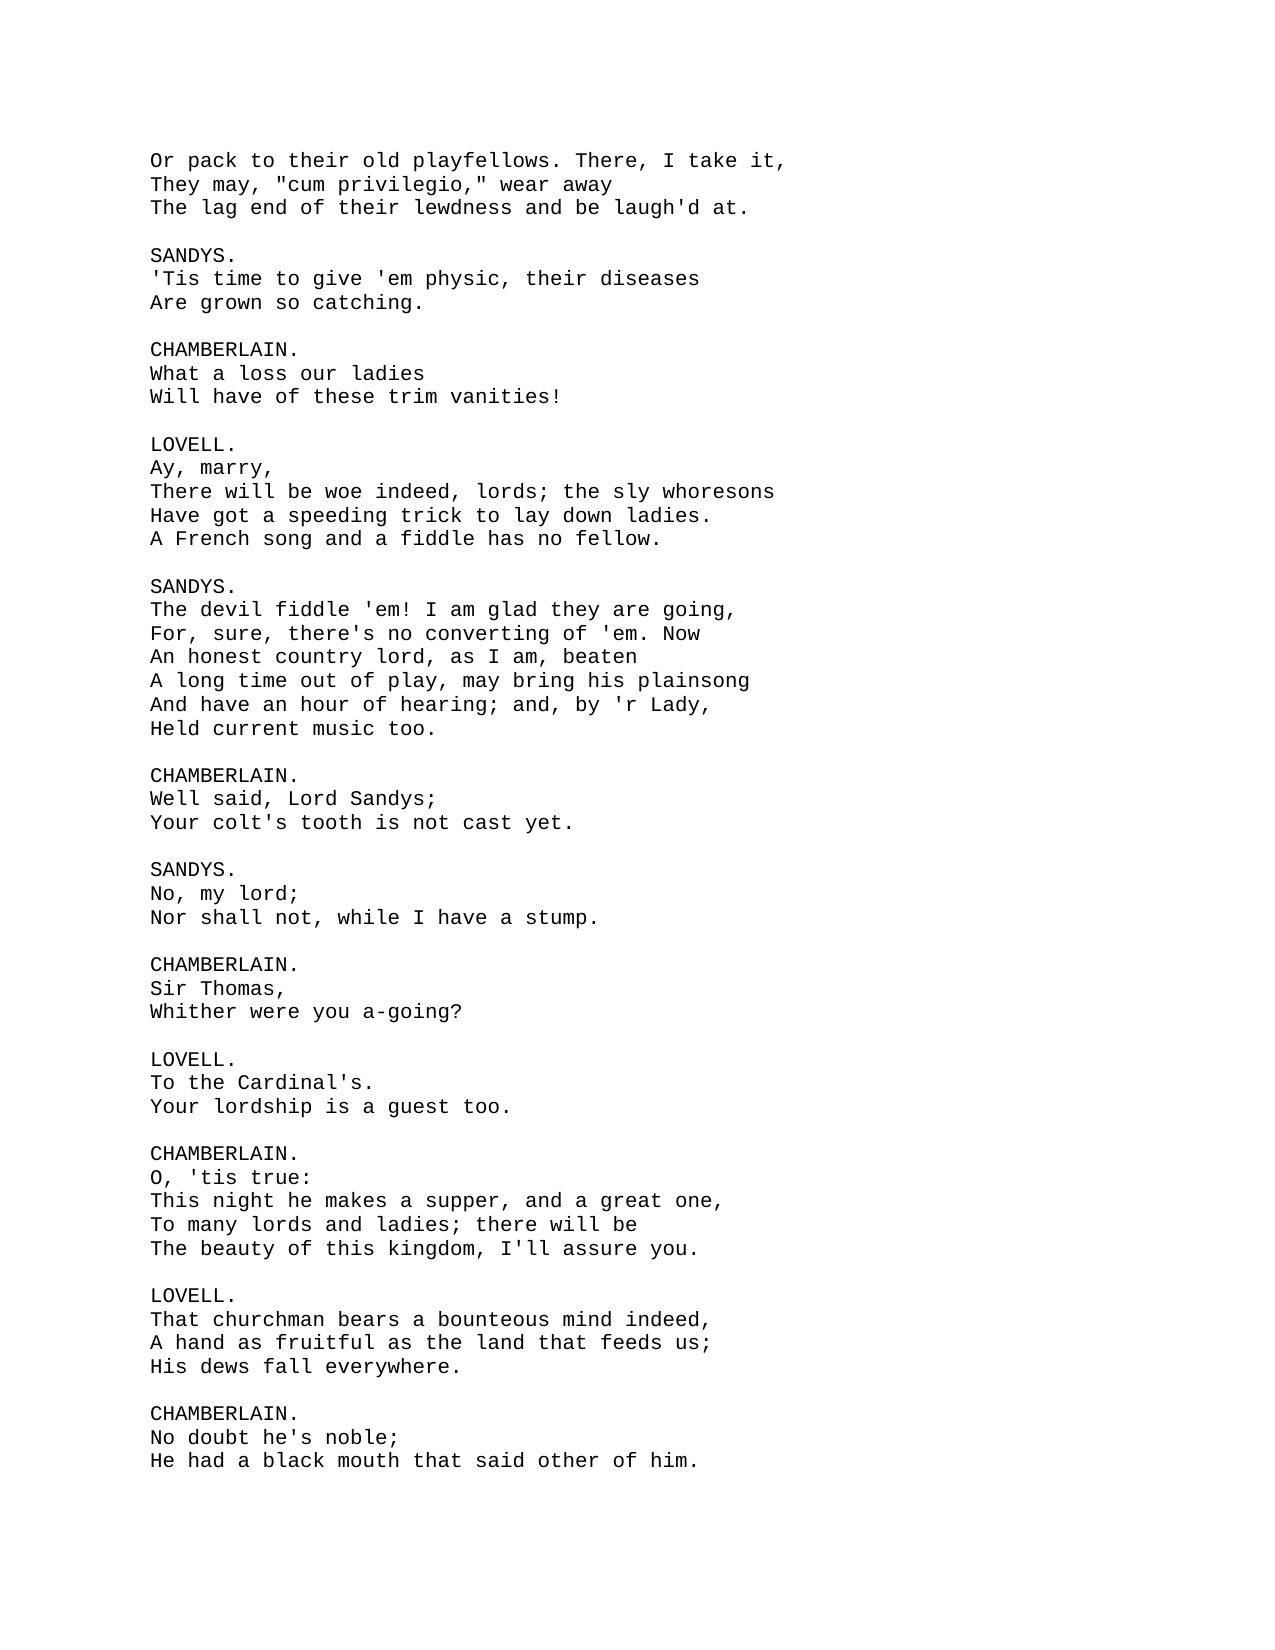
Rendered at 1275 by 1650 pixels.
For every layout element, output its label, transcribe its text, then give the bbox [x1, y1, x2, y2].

text SANDYS. [150, 244, 1125, 268]
text Have got a speeding trick to lay down ladies. [150, 505, 1125, 528]
text CHAMBERLAIN. [150, 339, 1125, 363]
text Sir Thomas, [150, 978, 1125, 1001]
text SANDYS. [150, 859, 1125, 883]
text A hand as fruitful as the land that feeds us; [150, 1332, 1125, 1356]
text O, 'tis true: [150, 1167, 1125, 1190]
text No, my lord; [150, 883, 1125, 907]
text He had a black mouth that said other of him. [150, 1451, 1125, 1474]
text Your lordship is a guest too. [150, 1096, 1125, 1119]
text Ay, marry, [150, 457, 1125, 481]
text Or pack to their old playfellows. There, I take it, [150, 150, 1125, 174]
text They may, "cum privilegio," wear away [150, 174, 1125, 197]
text 'Tis time to give 'em physic, their diseases [150, 268, 1125, 292]
text Your colt's tooth is not cast yet. [150, 812, 1125, 836]
text LOVELL. [150, 1048, 1125, 1072]
text An honest country lord, as I am, beaten [150, 647, 1125, 670]
text A French song and a fiddle has no fellow. [150, 528, 1125, 552]
text To the Cardinal's. [150, 1072, 1125, 1096]
text His dews fall everywhere. [150, 1356, 1125, 1379]
text LOVELL. [150, 434, 1125, 457]
text What a loss our ladies [150, 363, 1125, 386]
text CHAMBERLAIN. [150, 765, 1125, 788]
text Well said, Lord Sandys; [150, 788, 1125, 812]
text No doubt he's noble; [150, 1427, 1125, 1451]
text There will be woe indeed, lords; the sly whoresons [150, 481, 1125, 505]
text CHAMBERLAIN. [150, 1143, 1125, 1167]
text CHAMBERLAIN. [150, 954, 1125, 978]
text To many lords and ladies; there will be [150, 1214, 1125, 1238]
text Held current music too. [150, 717, 1125, 741]
text CHAMBERLAIN. [150, 1403, 1125, 1427]
text A long time out of play, may bring his plainsong [150, 670, 1125, 694]
text For, sure, there's no converting of 'em. Now [150, 623, 1125, 647]
text And have an hour of hearing; and, by 'r Lady, [150, 694, 1125, 717]
text Will have of these trim vanities! [150, 386, 1125, 410]
text The devil fiddle 'em! I am glad they are going, [150, 599, 1125, 623]
text The beauty of this kingdom, I'll assure you. [150, 1238, 1125, 1261]
text LOVELL. [150, 1285, 1125, 1309]
text Nor shall not, while I have a stump. [150, 907, 1125, 930]
text This night he makes a supper, and a great one, [150, 1190, 1125, 1214]
text The lag end of their lewdness and be laugh'd at. [150, 197, 1125, 221]
text Whither were you a-going? [150, 1001, 1125, 1025]
text SANDYS. [150, 576, 1125, 599]
text Are grown so catching. [150, 292, 1125, 316]
text That churchman bears a bounteous mind indeed, [150, 1309, 1125, 1332]
